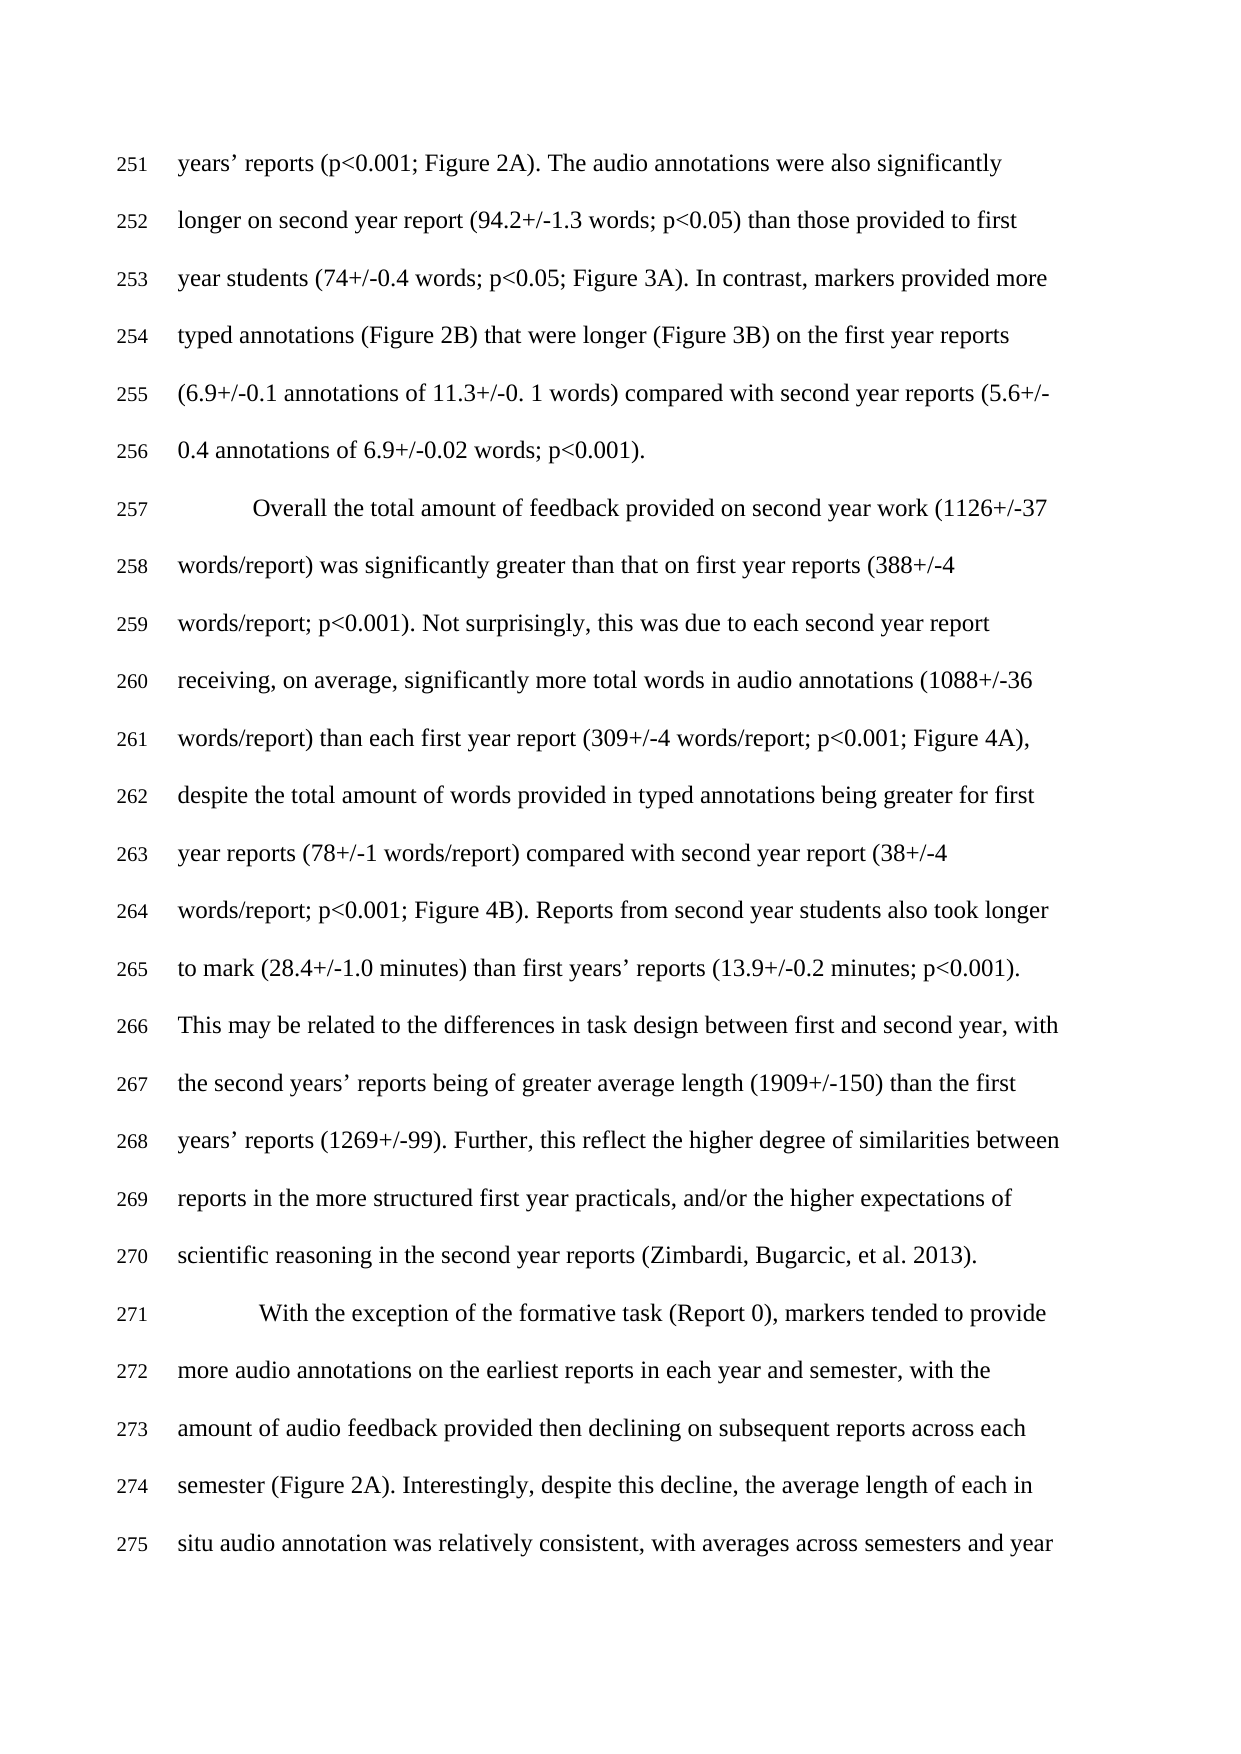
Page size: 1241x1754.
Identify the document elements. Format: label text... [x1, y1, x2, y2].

text Overall the total amount of feedback provided on second year work (1126+/-37 words/report) was significantly greater than that on first year reports (388+/-4 words/report; p<0.001). Not surprisingly, this was due to each second year report receiving, on average, significantly more total words in audio annotations (1088+/-36 words/report) than each first year report (309+/-4 words/report; p<0.001; Figure 4A), despite the total amount of words provided in typed annotations being greater for first year reports (78+/-1 words/report) compared with second year report (38+/-4 words/report; p<0.001; Figure 4B). Reports from second year students also took longer to mark (28.4+/-1.0 minutes) than first years’ reports (13.9+/-0.2 minutes; p<0.001). This may be related to the differences in task design between first and second year, with the second years’ reports being of greater average length (1909+/-150) than the first years’ reports (1269+/-99). Further, this reflect the higher degree of similarities between reports in the more structured first year practicals, and/or the higher expectations of scientific reasoning in the second year reports (Zimbardi, Bugarcic, et al. 2013). [177, 493, 1063, 1269]
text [177, 148, 1063, 464]
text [177, 1298, 1063, 1556]
